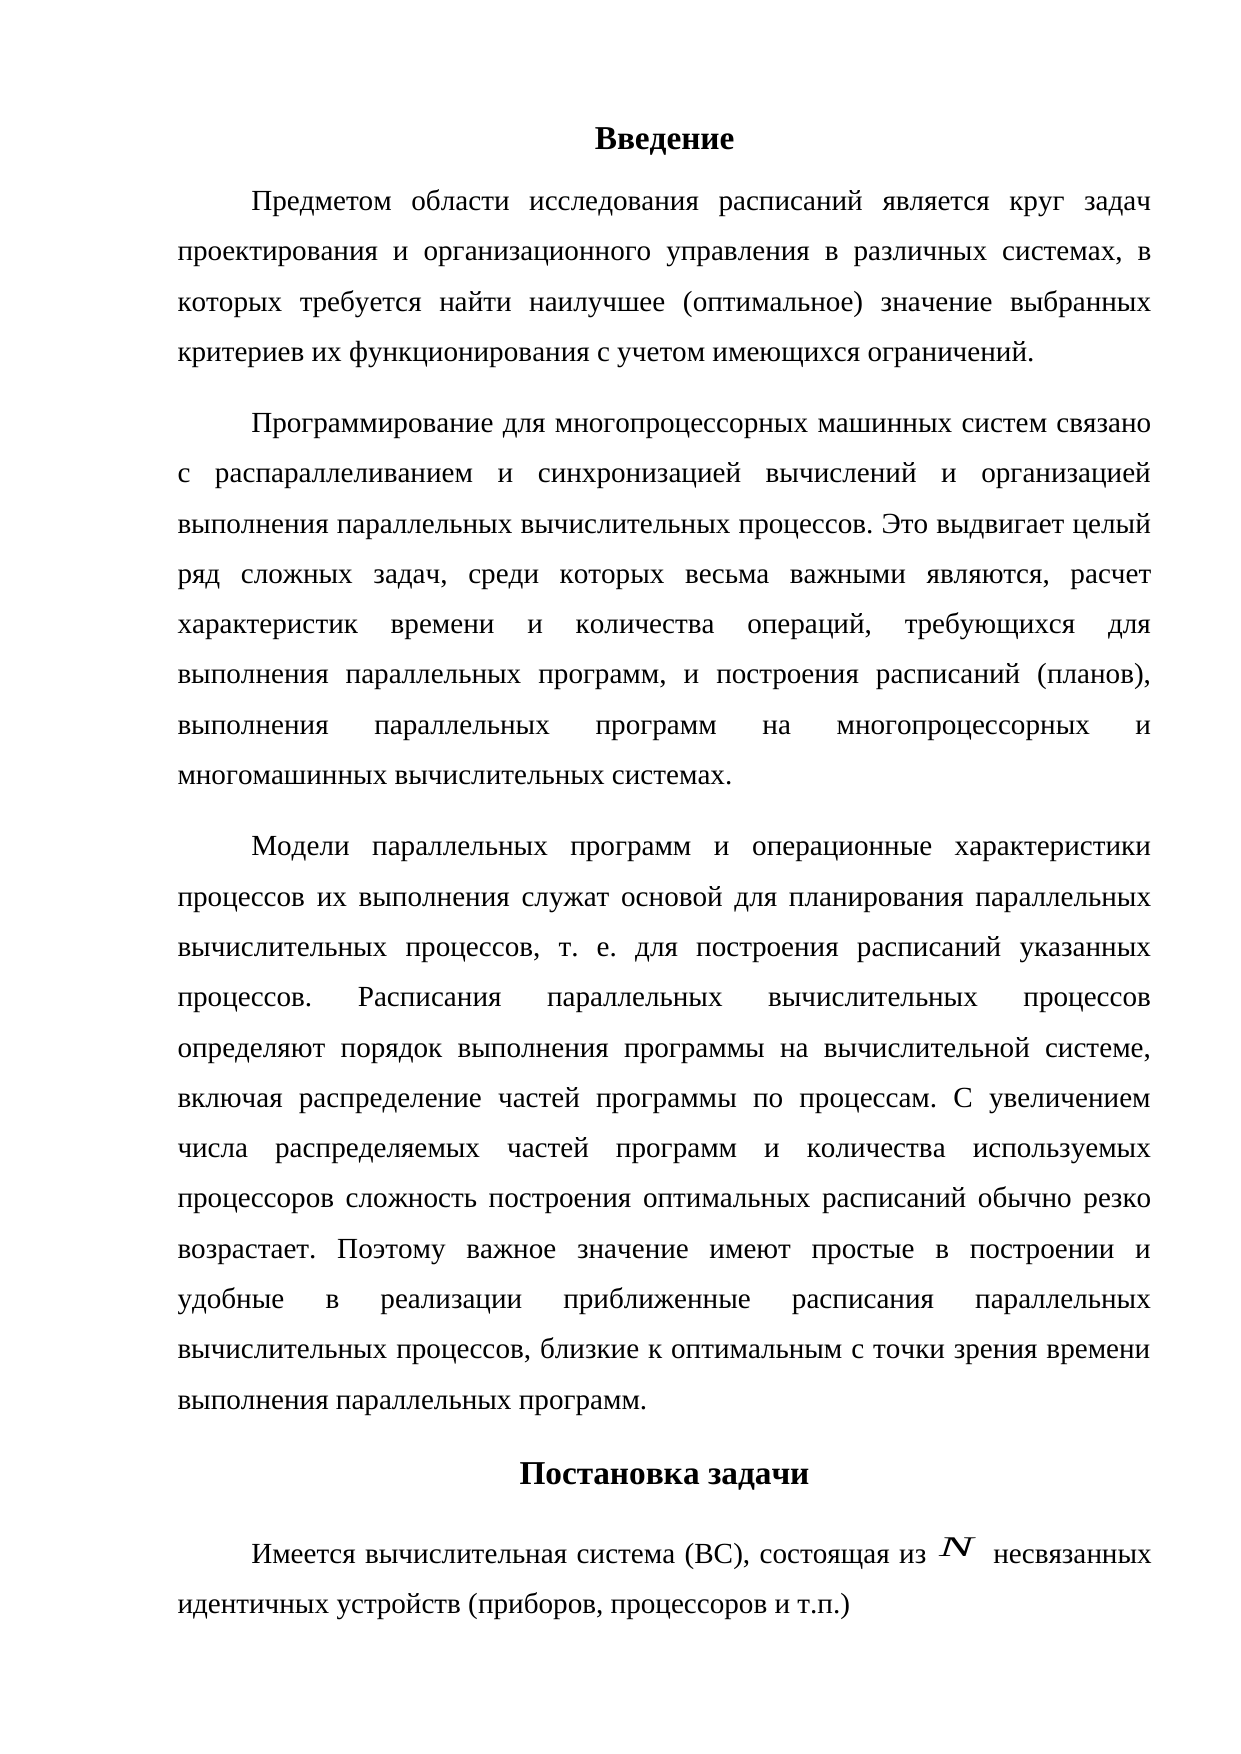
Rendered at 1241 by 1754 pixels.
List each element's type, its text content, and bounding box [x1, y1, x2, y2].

text Введение [177, 118, 1152, 156]
text Предметом области исследования расписаний является круг задач проектирования и организационного управления в различных системах, в которых требуется найти наилучшее (оптимальное) значение выбранных критериев их функционирования с учетом имеющихся ограничений. [177, 183, 1152, 367]
text Программирование для многопроцессорных машинных систем связано с распараллеливанием и синхронизацией вычислений и организацией выполнения параллельных вычислительных процессов. Это выдвигает целый ряд сложных задач, среди которых весьма важными являются, расчет характеристик времени и количества операций, требующихся для выполнения параллельных программ, и построения расписаний (планов), выполнения параллельных программ на многопроцессорных и многомашинных вычислительных системах. [177, 405, 1152, 791]
text Имеется вычислительная система (ВС), состоящая из несвязанных идентичных устройств (приборов, процессоров и т.п.) [177, 1531, 1152, 1620]
text Модели параллельных программ и операционные характеристики процессов их выполнения служат основой для планирования параллельных вычислительных процессов, т. е. для построения расписаний указанных процессов. Расписания параллельных вычислительных процессов определяют порядок выполнения программы на вычислительной системе, включая распределение частей программы по процессам. С увеличением числа распределяемых частей программ и количества используемых процессоров сложность построения оптимальных расписаний обычно резко возрастает. Поэтому важное значение имеют простые в построении и удобные в реализации приближенные расписания параллельных вычислительных процессов, близкие к оптимальным с точки зрения времени выполнения параллельных программ. [177, 828, 1152, 1415]
text Постановка задачи [177, 1453, 1152, 1491]
